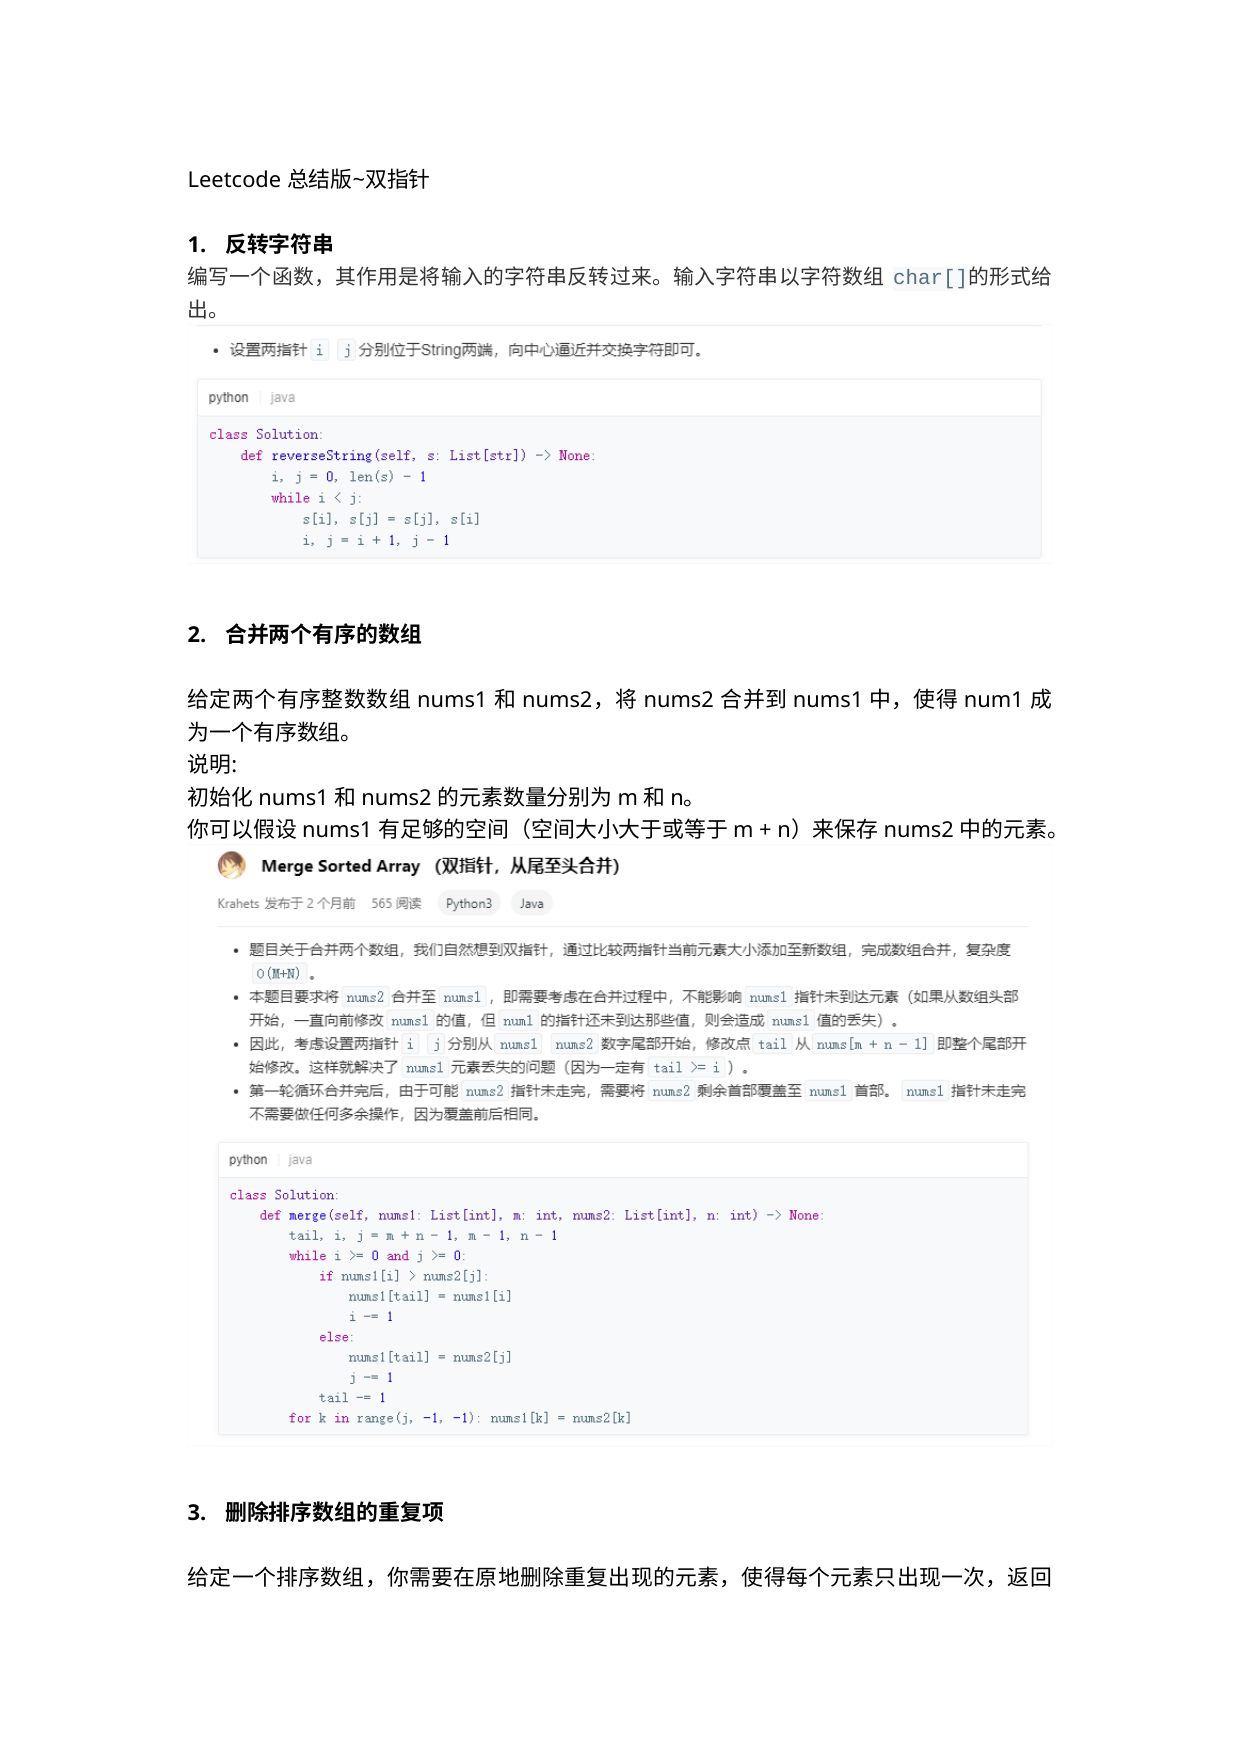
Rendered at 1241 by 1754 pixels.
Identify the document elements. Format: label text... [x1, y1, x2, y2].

picture [187, 324, 1053, 564]
text 你可以假设 nums1 有足够的空间（空间大小大于或等于 m + n）来保存 nums2 中的元素。 [187, 812, 1053, 844]
text 给定两个有序整数数组 nums1 和 nums2，将 nums2 合并到 nums1 中，使得 num1 成为一个有序数组。 [187, 682, 1053, 747]
text 编写一个函数，其作用是将输入的字符串反转过来。输入字符串以字符数组 char[]的形式给出。 [187, 259, 1053, 324]
text 初始化 nums1 和 nums2 的元素数量分别为 m 和 n。 [187, 779, 1053, 812]
list 反转字符串 [187, 227, 1053, 259]
picture [187, 844, 1053, 1447]
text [187, 1559, 1053, 1592]
list 删除排序数组的重复项 [187, 1494, 1053, 1527]
list 合并两个有序的数组 [187, 617, 1053, 649]
text 说明: [187, 747, 1053, 779]
text Leetcode 总结版~双指针 [187, 162, 1053, 194]
